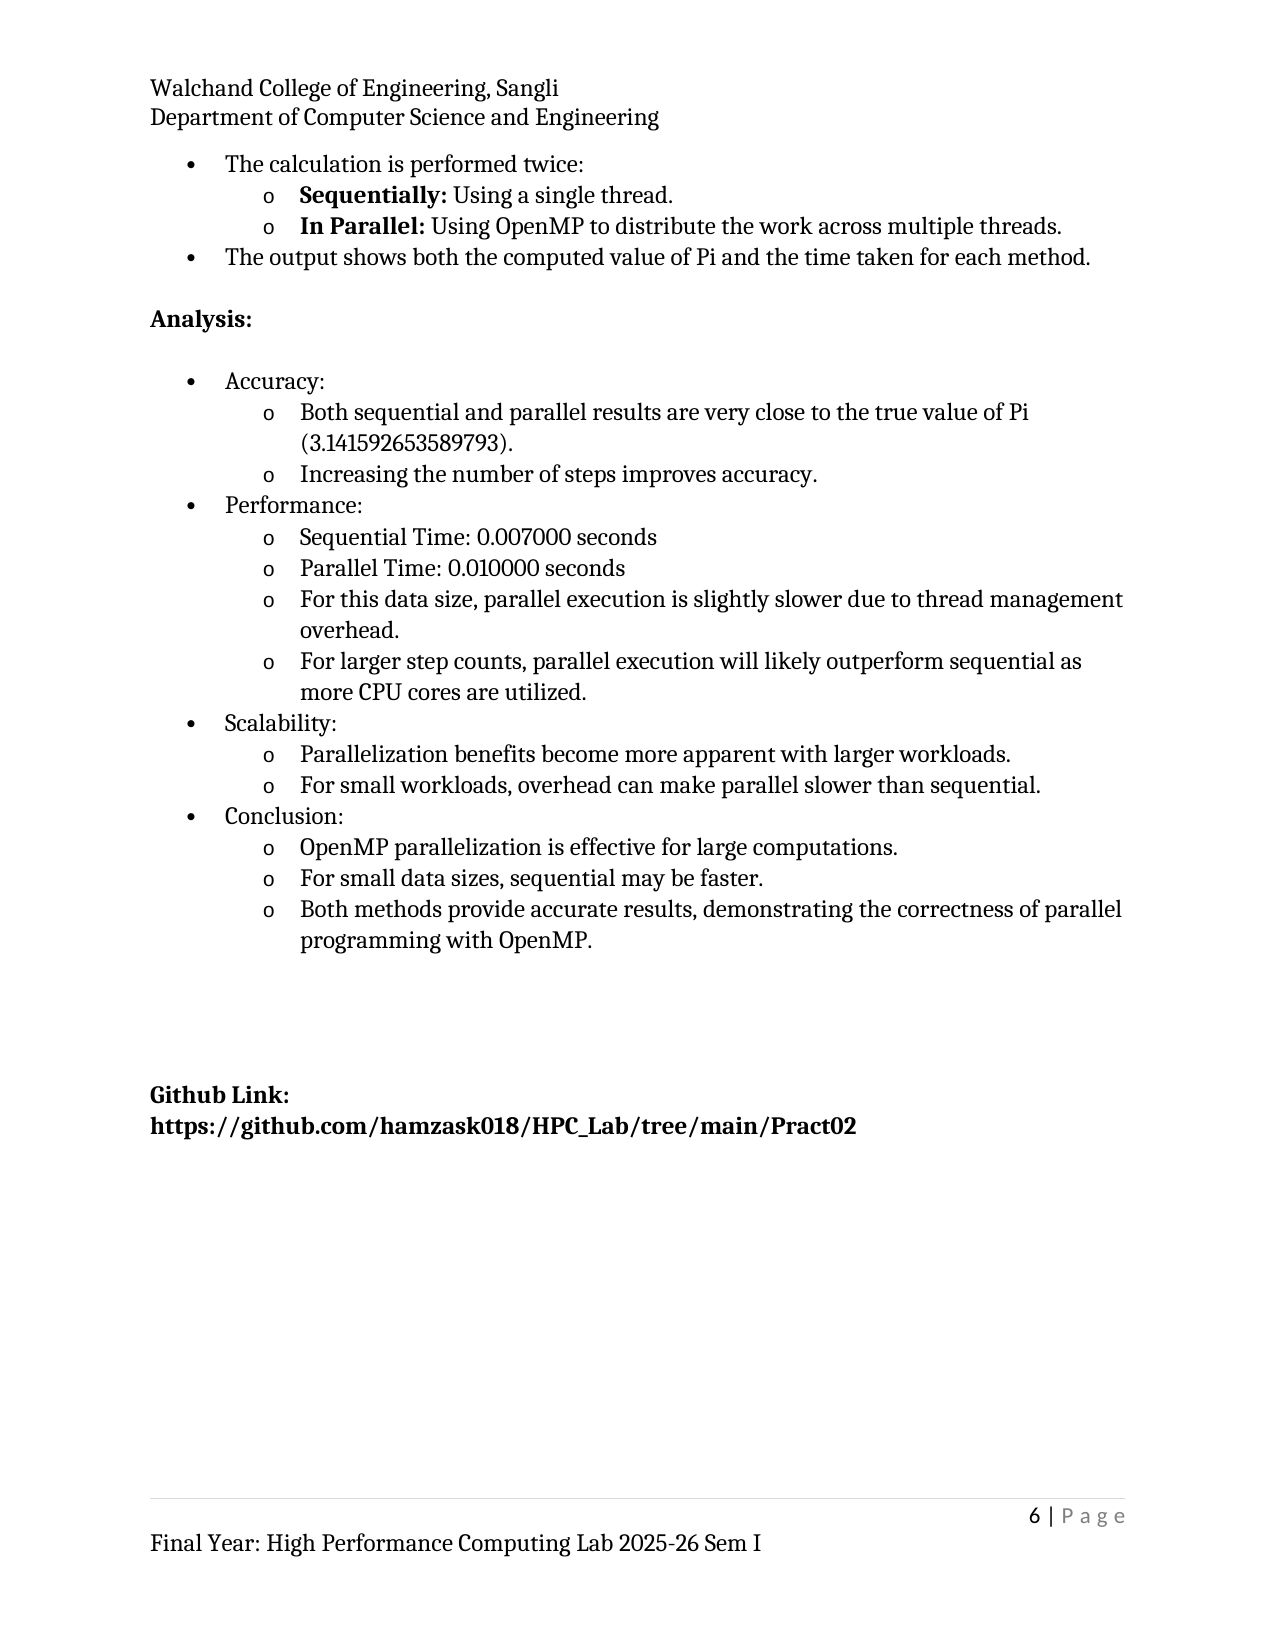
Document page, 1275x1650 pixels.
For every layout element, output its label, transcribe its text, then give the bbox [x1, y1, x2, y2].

list For larger step counts, parallel execution will likely outperform sequential as more CPU cores are utilized. [262, 647, 1125, 706]
list The calculation is performed twice: [187, 150, 1125, 179]
list For this data size, parallel execution is slightly slower due to thread management overhead. [262, 584, 1125, 644]
list Both methods provide accurate results, demonstrating the correctness of parallel programming with OpenMP. [262, 895, 1125, 955]
list Parallelization benefits become more apparent with larger workloads. [262, 740, 1125, 768]
list In Parallel: Using OpenMP to distribute the work across multiple threads. [262, 212, 1125, 241]
list Parallel Time: 0.010000 seconds [262, 553, 1125, 582]
text Analysis: [150, 305, 1125, 334]
list Sequentially: Using a single thread. [262, 181, 1125, 210]
list Performance: [187, 491, 1125, 520]
list Both sequential and parallel results are very close to the true value of Pi (3.141592653589793). [262, 398, 1125, 458]
list Sequential Time: 0.007000 seconds [262, 522, 1125, 551]
list Increasing the number of steps improves accuracy. [262, 460, 1125, 489]
list For small workloads, overhead can make parallel slower than sequential. [262, 771, 1125, 799]
list OpenMP parallelization is effective for large computations. [262, 833, 1125, 862]
list The output shows both the computed value of Pi and the time taken for each method. [187, 243, 1125, 272]
list Scalability: [187, 709, 1125, 737]
list Accuracy: [187, 367, 1125, 396]
text https://github.com/hamzask018/HPC_Lab/tree/main/Pract02 [150, 1112, 1125, 1141]
list For small data sizes, sequential may be faster. [262, 864, 1125, 893]
text Github Link: [150, 1081, 1125, 1110]
list Conclusion: [187, 802, 1125, 831]
